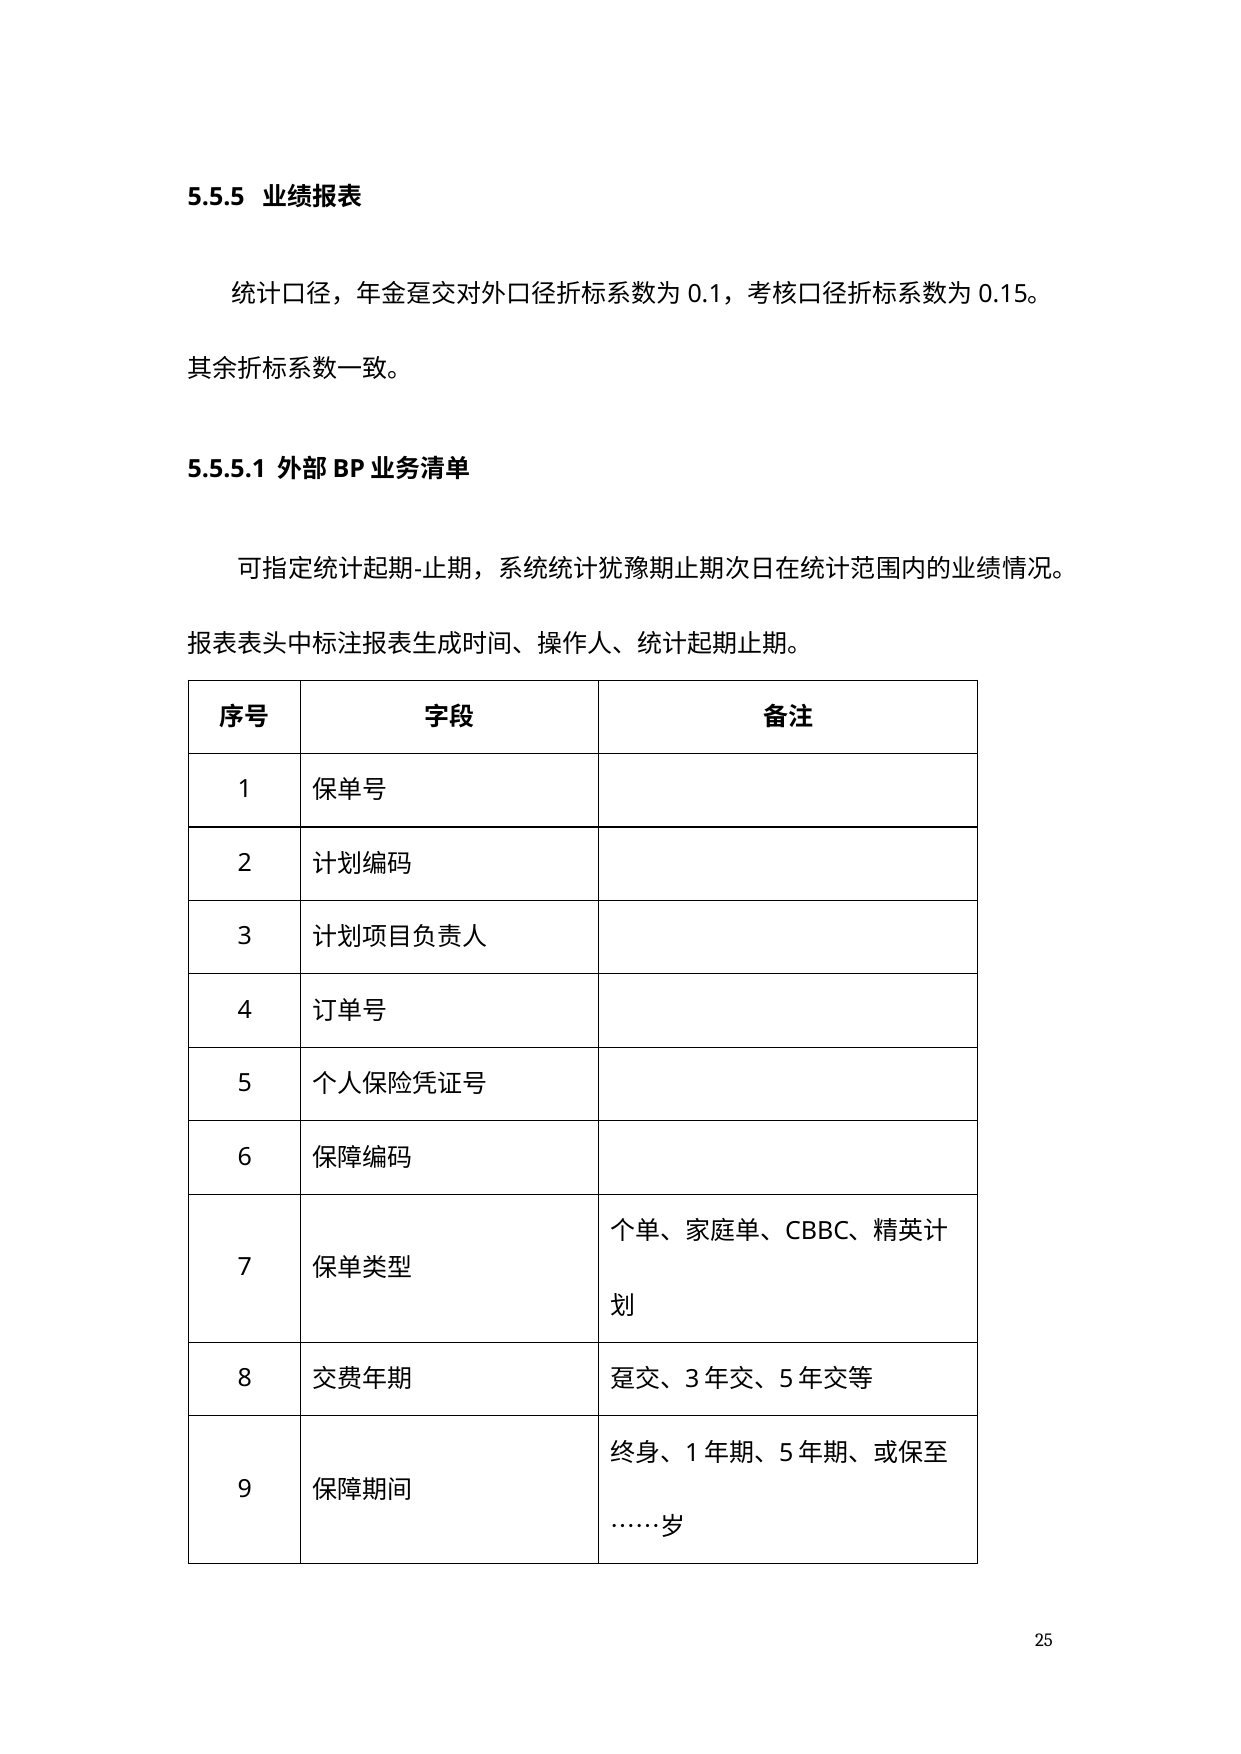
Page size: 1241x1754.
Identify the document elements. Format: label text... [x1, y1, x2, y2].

table_cell 计划项目负责人 [301, 901, 598, 973]
table_cell [599, 754, 977, 826]
table_cell 5 [189, 1048, 300, 1120]
table_cell 9 [189, 1416, 300, 1563]
table_header 序号 [189, 681, 300, 753]
subtitle 业绩报表 [187, 162, 1053, 227]
table_cell 4 [189, 974, 300, 1047]
table_cell 7 [189, 1195, 300, 1342]
table_cell 趸交、3年交、5年交等 [599, 1343, 977, 1415]
table_header 备注 [599, 681, 977, 753]
table_cell 8 [189, 1343, 300, 1415]
table_cell 交费年期 [301, 1343, 598, 1415]
table_cell [599, 974, 977, 1047]
table_cell 保单号 [301, 754, 598, 826]
table_cell [599, 1121, 977, 1193]
text 可指定统计起期-止期，系统统计犹豫期止期次日在统计范围内的业绩情况。报表表头中标注报表生成时间、操作人、统计起期止期。 [187, 534, 1053, 674]
table_cell [599, 1048, 977, 1120]
table_cell 个人保险凭证号 [301, 1048, 598, 1120]
table_cell 1 [189, 754, 300, 826]
table_cell 终身、1年期、5年期、或保至……岁 [599, 1416, 977, 1563]
table_cell 保障编码 [301, 1121, 598, 1193]
table_cell 订单号 [301, 974, 598, 1047]
table_cell [599, 901, 977, 973]
table_cell 保单类型 [301, 1195, 598, 1342]
table_cell 保障期间 [301, 1416, 598, 1563]
table_cell [599, 828, 977, 900]
table_cell 个单、家庭单、CBBC、精英计划 [599, 1195, 977, 1342]
subtitle 外部BP业务清单 [187, 434, 1053, 499]
table_cell 计划编码 [301, 828, 598, 900]
table_cell 3 [189, 901, 300, 973]
text 统计口径，年金趸交对外口径折标系数为0.1，考核口径折标系数为0.15。其余折标系数一致。 [187, 259, 1053, 399]
table_cell 2 [189, 828, 300, 900]
table_cell 6 [189, 1121, 300, 1193]
table_header 字段 [301, 681, 598, 753]
